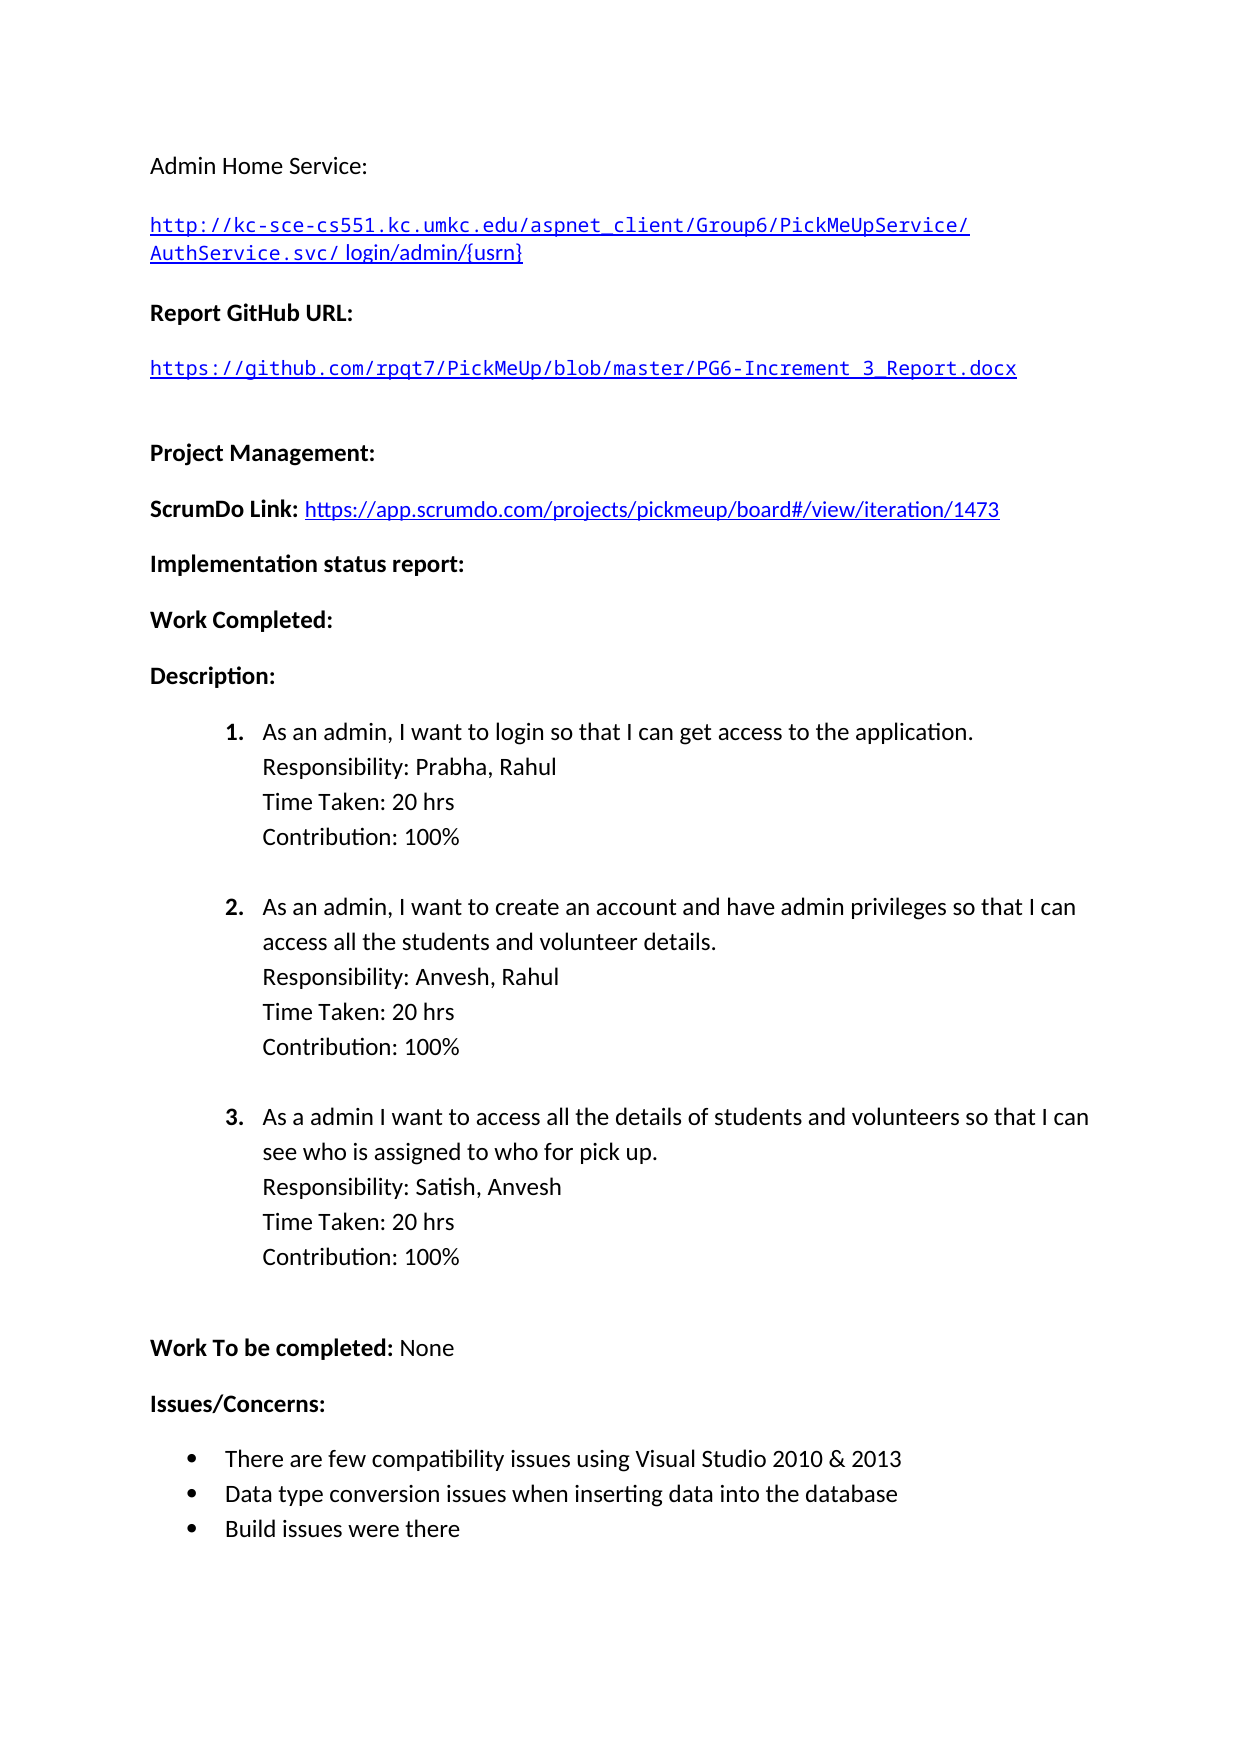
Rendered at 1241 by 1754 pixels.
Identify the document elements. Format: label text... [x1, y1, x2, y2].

list As an admin, I want to login so that I can get access to the application. [225, 716, 1090, 747]
list As a admin I want to access all the details of students and volunteers so that I can see who is assigned to who for pick up. [225, 1101, 1090, 1167]
list Time Taken: 20 hrs [262, 786, 1090, 817]
text Work To be completed: None [150, 1332, 1090, 1362]
text Report GitHub URL: [150, 297, 1090, 327]
list There are few compatibility issues using Visual Studio 2010 & 2013 [187, 1444, 1090, 1474]
list Contribution: 100% [225, 821, 1090, 852]
list Time Taken: 20 hrs [262, 996, 1090, 1027]
text Description: [150, 660, 1090, 691]
text Work Completed: [150, 604, 1090, 635]
list Contribution: 100% [262, 1031, 1090, 1062]
list Build issues were there [187, 1514, 1090, 1544]
text http://kc-sce-cs551.kc.umkc.edu/aspnet_client/Group6/PickMeUpService/AuthService.svc/ login/admin/{usrn} [150, 211, 1090, 266]
text Project Management: [150, 437, 1090, 467]
text Issues/Concerns: [150, 1388, 1090, 1418]
text https://github.com/rpqt7/PickMeUp/blob/master/PG6-Increment 3_Report.docx [150, 354, 1090, 381]
list Contribution: 100% [262, 1241, 1090, 1272]
list Data type conversion issues when inserting data into the database [187, 1479, 1090, 1509]
list Responsibility: Anvesh, Rahul [262, 961, 1090, 992]
list Responsibility: Prabha, Rahul [225, 751, 1090, 782]
list As an admin, I want to create an account and have admin privileges so that I can access all the students and volunteer details. [225, 891, 1090, 957]
text Admin Home Service: [150, 150, 1090, 181]
text Implementation status report: [150, 549, 1090, 579]
list Time Taken: 20 hrs [262, 1206, 1090, 1237]
list Responsibility: Satish, Anvesh [262, 1171, 1090, 1202]
text ScrumDo Link: https://app.scrumdo.com/projects/pickmeup/board#/view/iteration/1473 [150, 493, 1090, 523]
